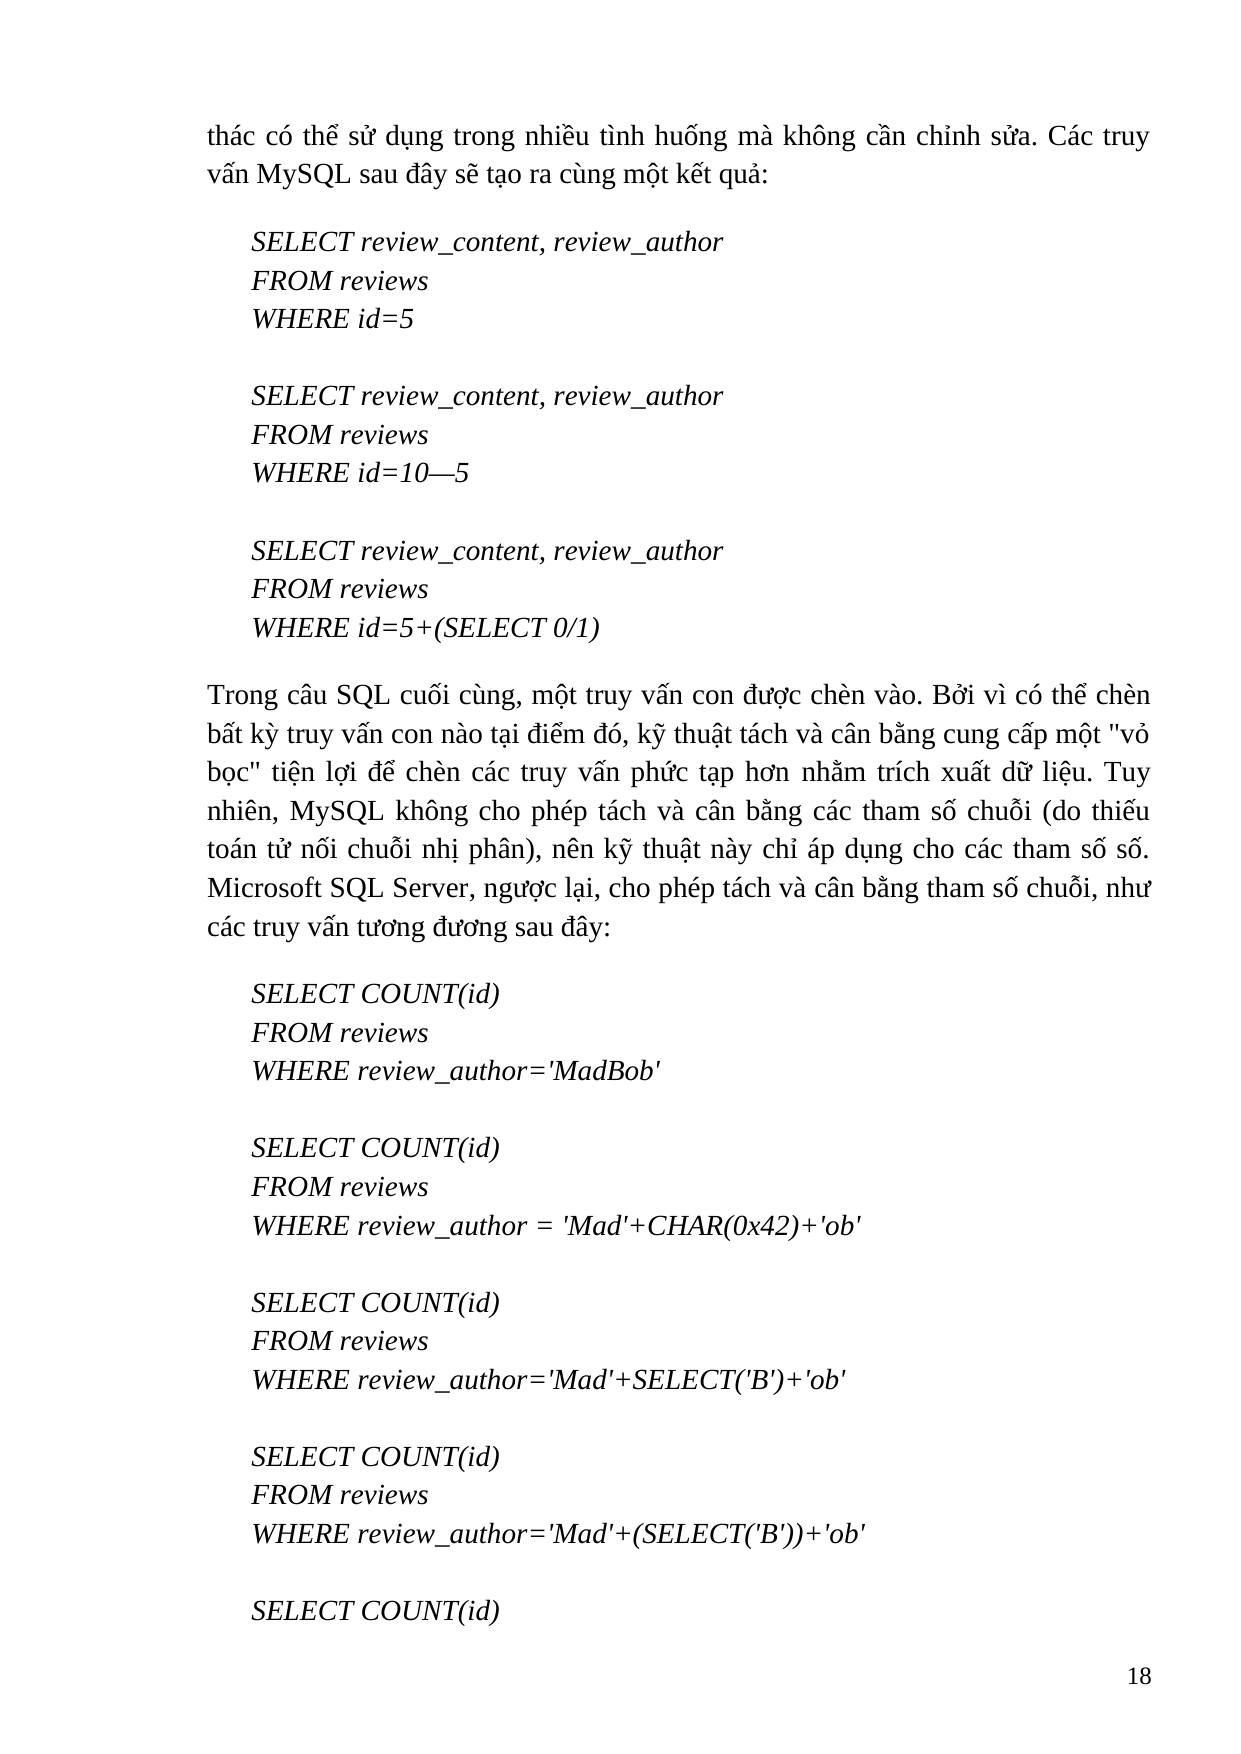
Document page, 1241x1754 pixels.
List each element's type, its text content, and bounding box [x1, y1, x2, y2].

text WHERE id=5 [207, 301, 1152, 335]
text WHERE id=5+(SELECT 0/1) [207, 610, 1152, 643]
text WHERE review_author='MadBob' [207, 1053, 1152, 1087]
text SELECT COUNT(id) [207, 1593, 1152, 1627]
text SELECT review_content, review_author [207, 224, 1152, 258]
text FROM reviews [207, 571, 1152, 605]
text Trong câu SQL cuối cùng, một truy vấn con được chèn vào. Bởi vì có thể chèn bất kỳ truy vấn con nào tại điểm đó, kỹ thuật tách và cân bằng cung cấp một "vỏ bọc" tiện lợi để chèn các truy vấn phức tạp hơn nhằm trích xuất dữ liệu. Tuy nhiên, MySQL không cho phép tách và cân bằng các tham số chuỗi (do thiếu toán tử nối chuỗi nhị phân), nên kỹ thuật này chỉ áp dụng cho các tham số số. Microsoft SQL Server, ngược lại, cho phép tách và cân bằng tham số chuỗi, như các truy vấn tương đương sau đây: [207, 677, 1152, 942]
text WHERE id=10—5 [207, 456, 1152, 489]
text SELECT COUNT(id) [207, 1285, 1152, 1318]
text FROM reviews [207, 1477, 1152, 1511]
text FROM reviews [207, 1169, 1152, 1203]
text FROM reviews [207, 263, 1152, 296]
text SELECT review_content, review_author [207, 378, 1152, 412]
text SELECT COUNT(id) [207, 1131, 1152, 1164]
text WHERE review_author = 'Mad'+CHAR(0x42)+'ob' [207, 1208, 1152, 1241]
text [207, 118, 1152, 190]
text SELECT COUNT(id) [207, 1439, 1152, 1472]
text SELECT COUNT(id) [207, 976, 1152, 1010]
text SELECT review_content, review_author [207, 533, 1152, 566]
text WHERE review_author='Mad'+SELECT('B')+'ob' [207, 1362, 1152, 1395]
text WHERE review_author='Mad'+(SELECT('B'))+'ob' [207, 1516, 1152, 1549]
text FROM reviews [207, 1015, 1152, 1048]
text FROM reviews [207, 1323, 1152, 1357]
text FROM reviews [207, 417, 1152, 451]
